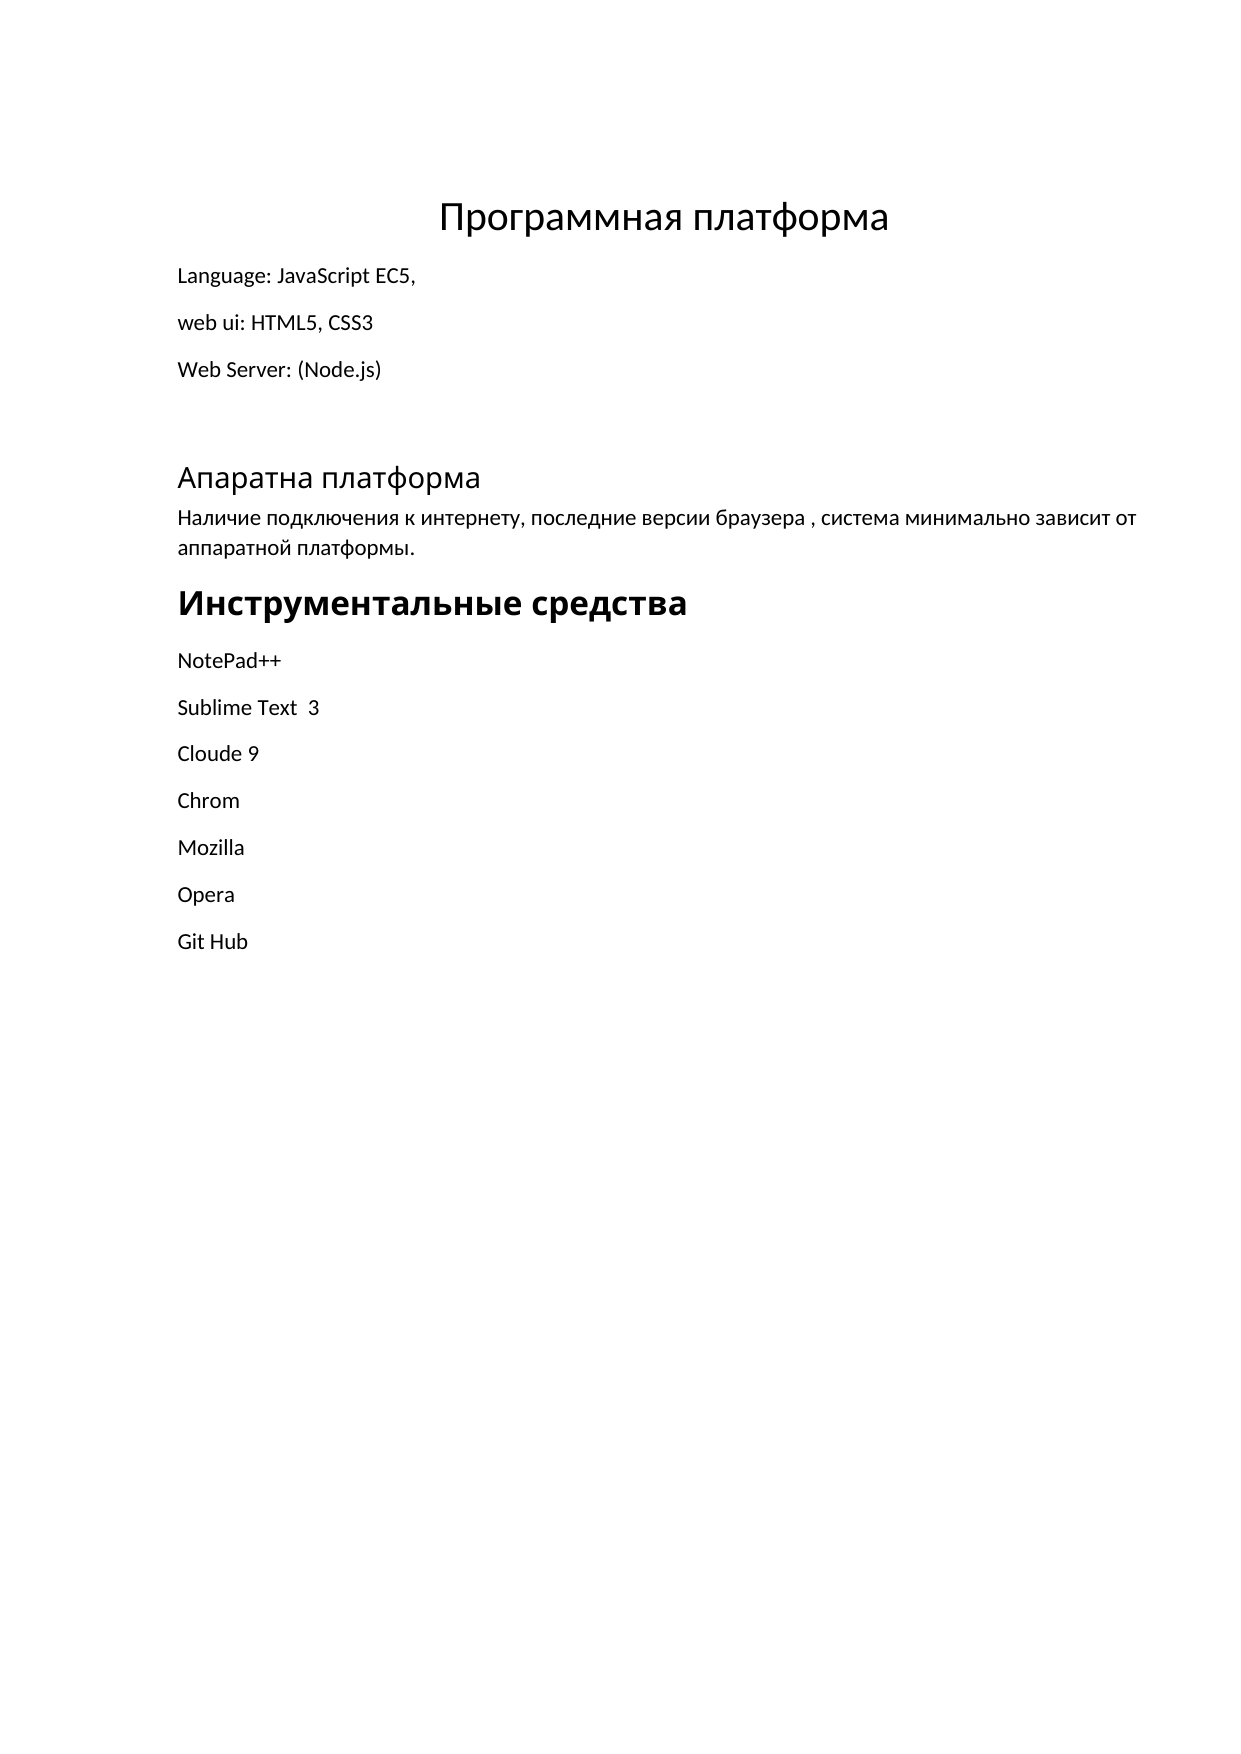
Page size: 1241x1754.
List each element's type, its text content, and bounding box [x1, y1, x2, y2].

text Sublime Text 3 [177, 693, 1152, 721]
text Language: JavaScript EC5, [177, 261, 1152, 289]
text web ui: HTML5, CSS3 [177, 308, 1152, 336]
text Opera [177, 880, 1152, 908]
subtitle Апаратна платформа [177, 457, 1152, 497]
text Chrom [177, 786, 1152, 814]
text Web Server: (Node.js) [177, 355, 1152, 383]
text Программная платформа [177, 190, 1152, 241]
text Наличие подключения к интернету, последние версии браузера , система минимально зависит от аппаратной платформы. [177, 503, 1152, 561]
text Mozilla [177, 833, 1152, 861]
text Git Hub [177, 927, 1152, 955]
text Cloude 9 [177, 739, 1152, 767]
text NotePad++ [177, 646, 1152, 674]
text Инструментальные средства [177, 580, 1152, 626]
